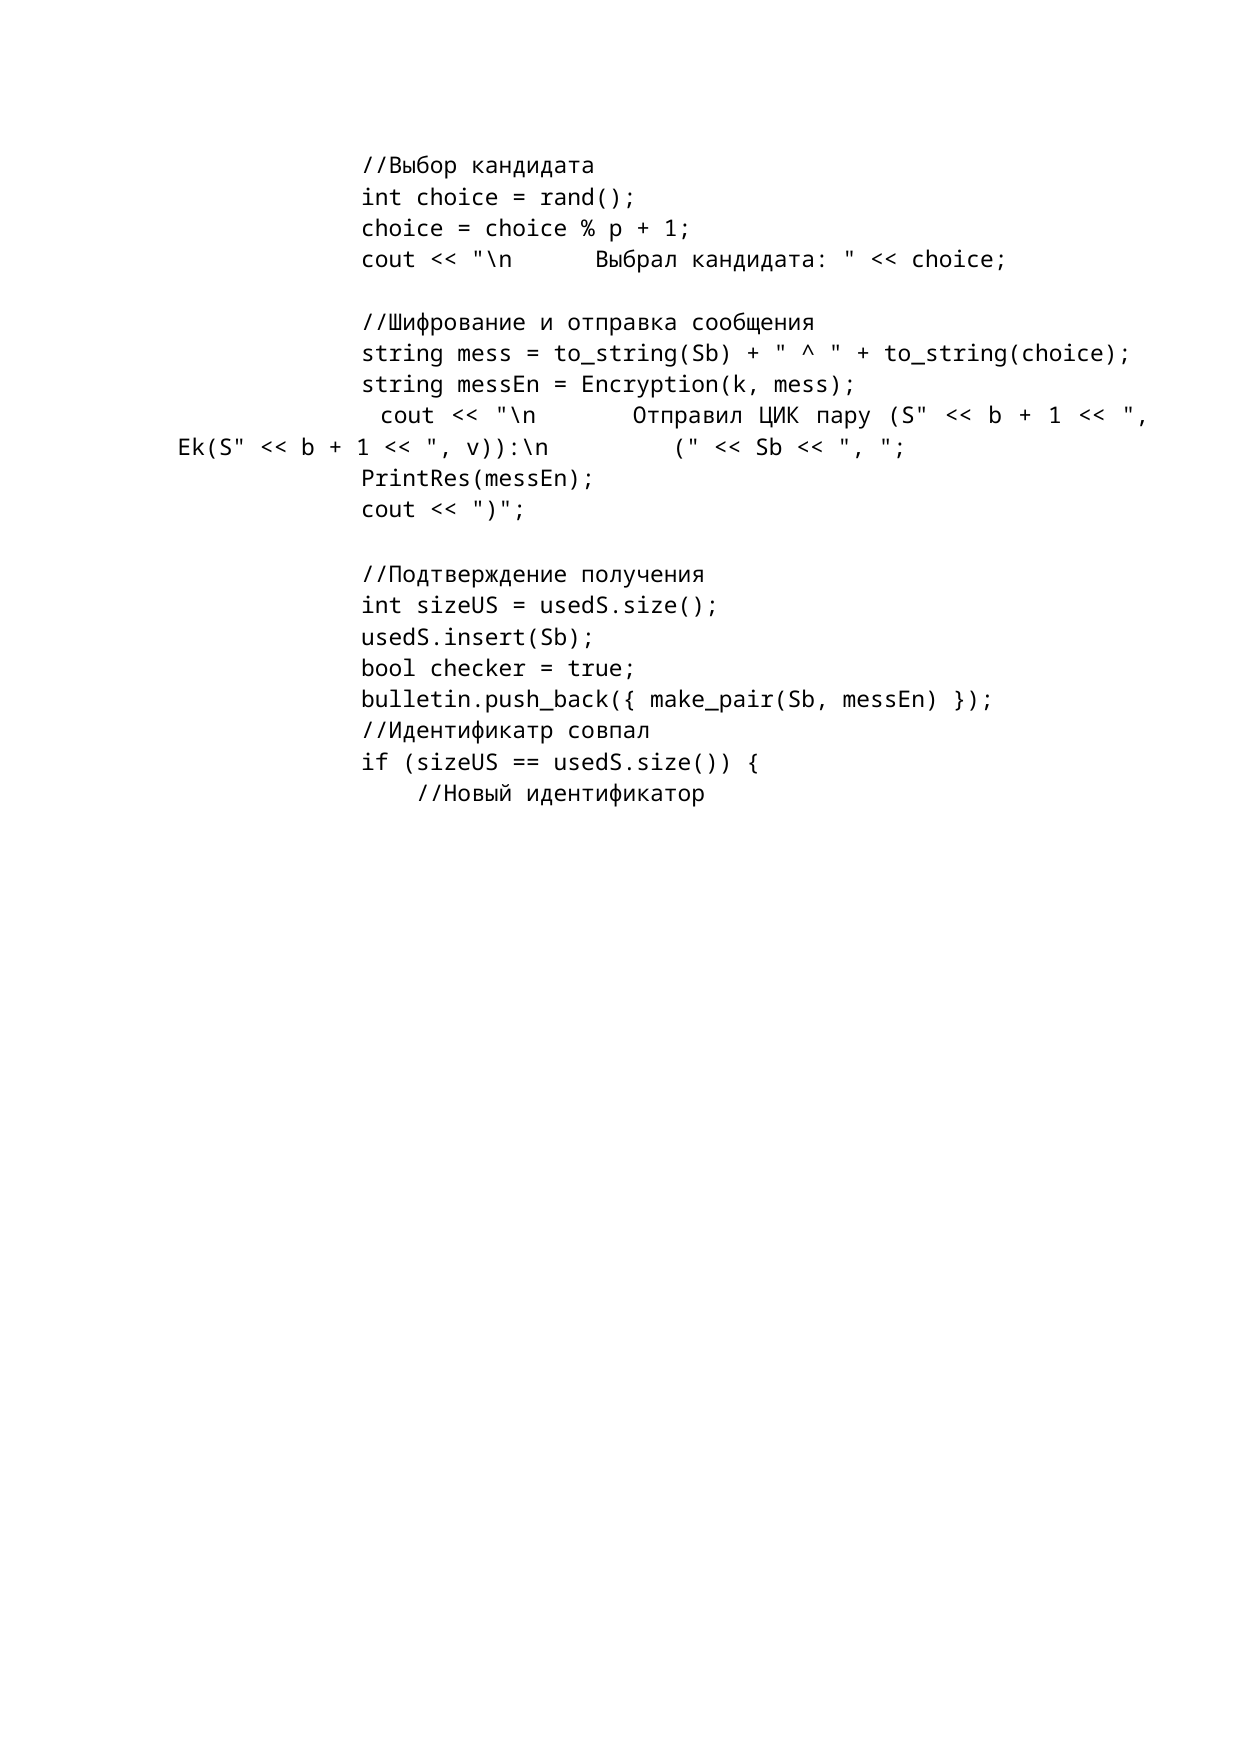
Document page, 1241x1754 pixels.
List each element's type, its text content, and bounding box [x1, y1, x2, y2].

text usedS.insert(Sb); [177, 620, 1152, 652]
text //Выбор кандидата [177, 149, 1152, 181]
text bulletin.push_back({ make_pair(Sb, messEn) }); [177, 683, 1152, 714]
text //Идентификатр совпал [177, 714, 1152, 745]
text int choice = rand(); [177, 181, 1152, 212]
text //Подтверждение получения [177, 558, 1152, 589]
text //Шифрование и отправка сообщения [177, 306, 1152, 337]
text //Новый идентификатор [177, 777, 1152, 808]
text string messEn = Encryption(k, mess); [177, 368, 1152, 399]
text cout << ")"; [177, 493, 1152, 524]
text cout << "\n Отправил ЦИК пару (S" << b + 1 << ", Ek(S" << b + 1 << ", v)):\n (" << Sb << ", "; [177, 399, 1152, 462]
text bool checker = true; [177, 652, 1152, 683]
text if (sizeUS == usedS.size()) { [177, 745, 1152, 777]
text PrintRes(messEn); [177, 462, 1152, 493]
text cout << "\n Выбрал кандидата: " << choice; [177, 243, 1152, 274]
text string mess = to_string(Sb) + " ^ " + to_string(choice); [177, 337, 1152, 368]
text choice = choice % p + 1; [177, 212, 1152, 243]
text int sizeUS = usedS.size(); [177, 589, 1152, 620]
